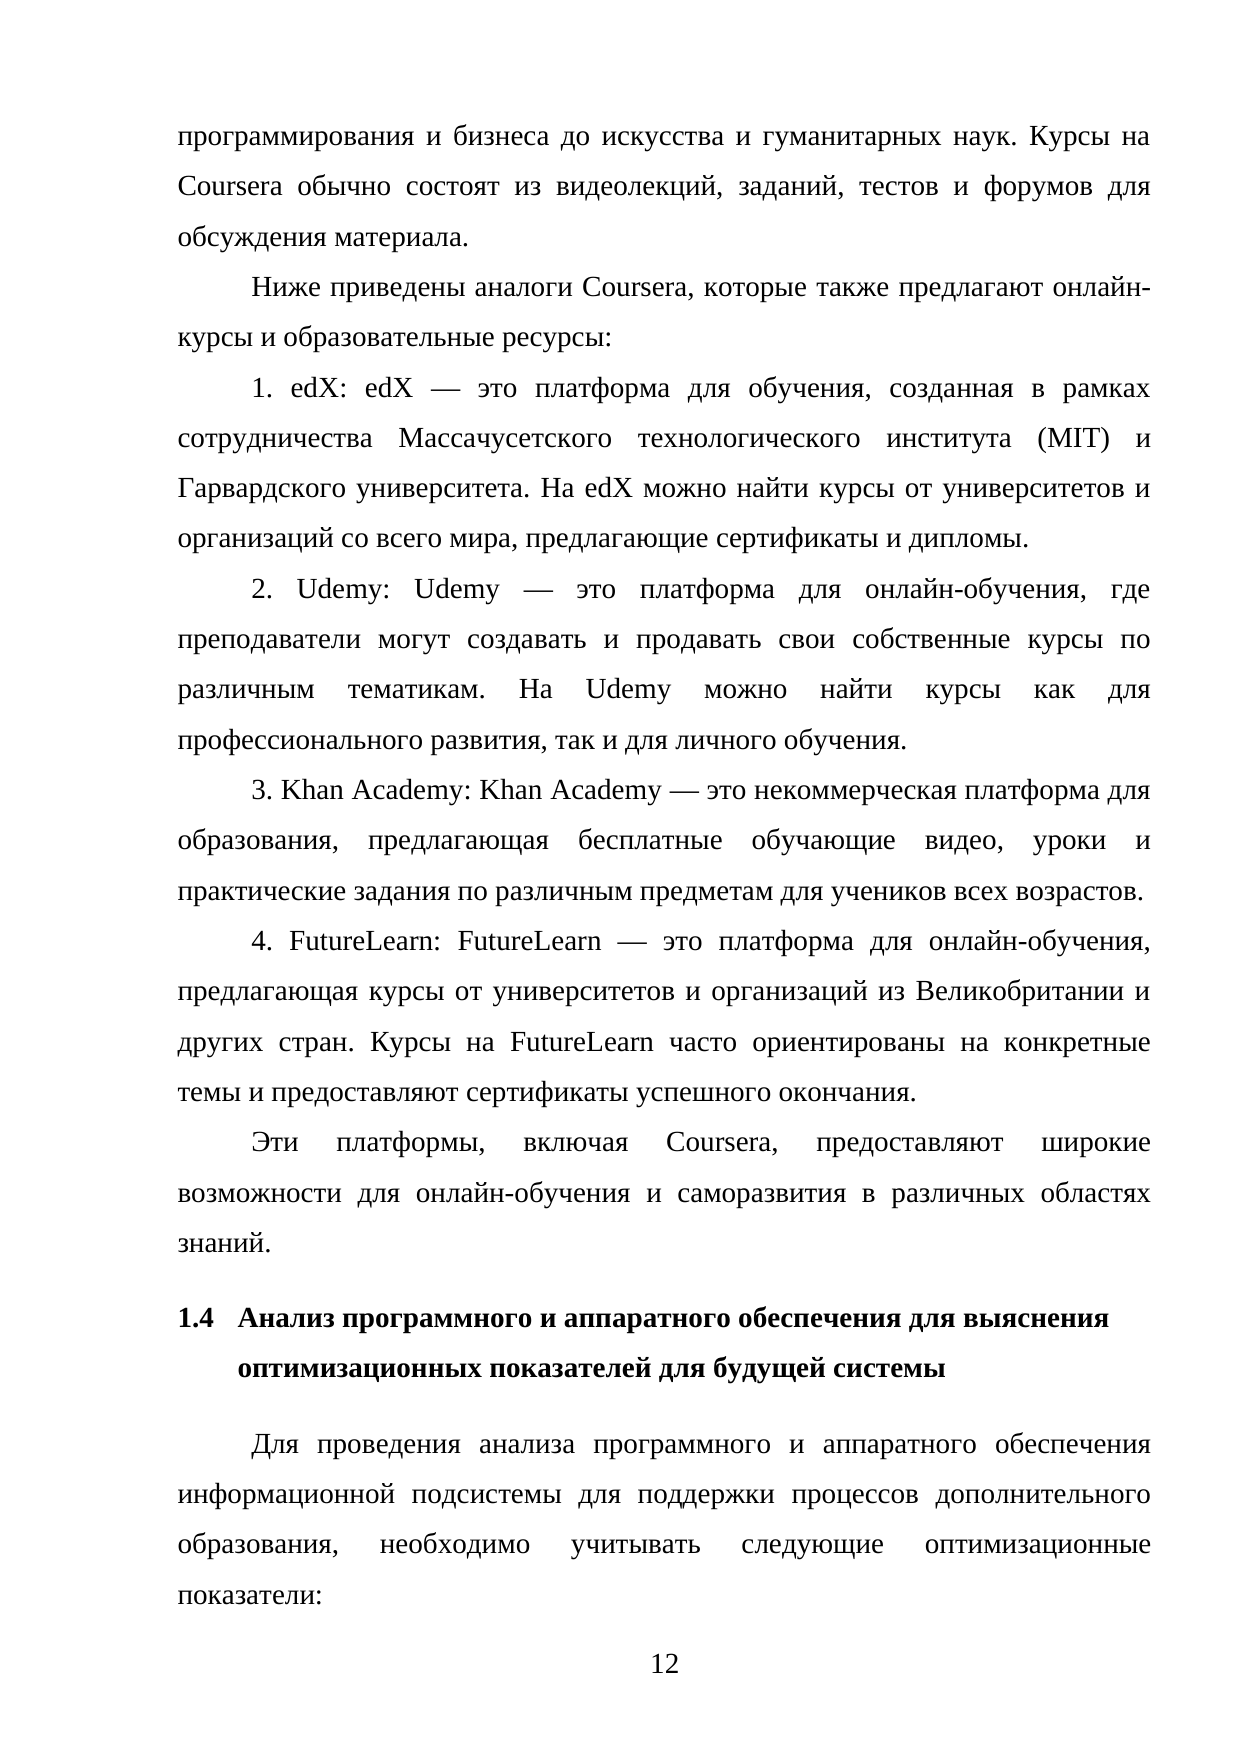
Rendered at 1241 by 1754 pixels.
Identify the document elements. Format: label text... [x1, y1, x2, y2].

text Для проведения анализа программного и аппаратного обеспечения информационной подсистемы для поддержки процессов дополнительного образования, необходимо учитывать следующие оптимизационные показатели: [177, 1426, 1152, 1610]
text 1. edX: edX — это платформа для обучения, созданная в рамках сотрудничества Массачусетского технологического института (MIT) и Гарвардского университета. На edX можно найти курсы от университетов и организаций со всего мира, предлагающие сертификаты и дипломы. [177, 370, 1152, 554]
text 4. FutureLearn: FutureLearn — это платформа для онлайн-обучения, предлагающая курсы от университетов и организаций из Великобритании и других стран. Курсы на FutureLearn часто ориентированы на конкретные темы и предоставляют сертификаты успешного окончания. [177, 923, 1152, 1108]
text 2. Udemy: Udemy — это платформа для онлайн-обучения, где преподаватели могут создавать и продавать свои собственные курсы по различным тематикам. На Udemy можно найти курсы как для профессионального развития, так и для личного обучения. [177, 571, 1152, 755]
subtitle Анализ программного и аппаратного обеспечения для выяснения оптимизационных показателей для будущей системы [177, 1300, 1152, 1384]
text Эти платформы, включая Coursera, предоставляют широкие возможности для онлайн-обучения и саморазвития в различных областях знаний. [177, 1124, 1152, 1258]
text Ниже приведены аналоги Coursera, которые также предлагают онлайн-курсы и образовательные ресурсы: [177, 269, 1152, 353]
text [177, 118, 1152, 252]
text 3. Khan Academy: Khan Academy — это некоммерческая платформа для образования, предлагающая бесплатные обучающие видео, уроки и практические задания по различным предметам для учеников всех возрастов. [177, 772, 1152, 906]
